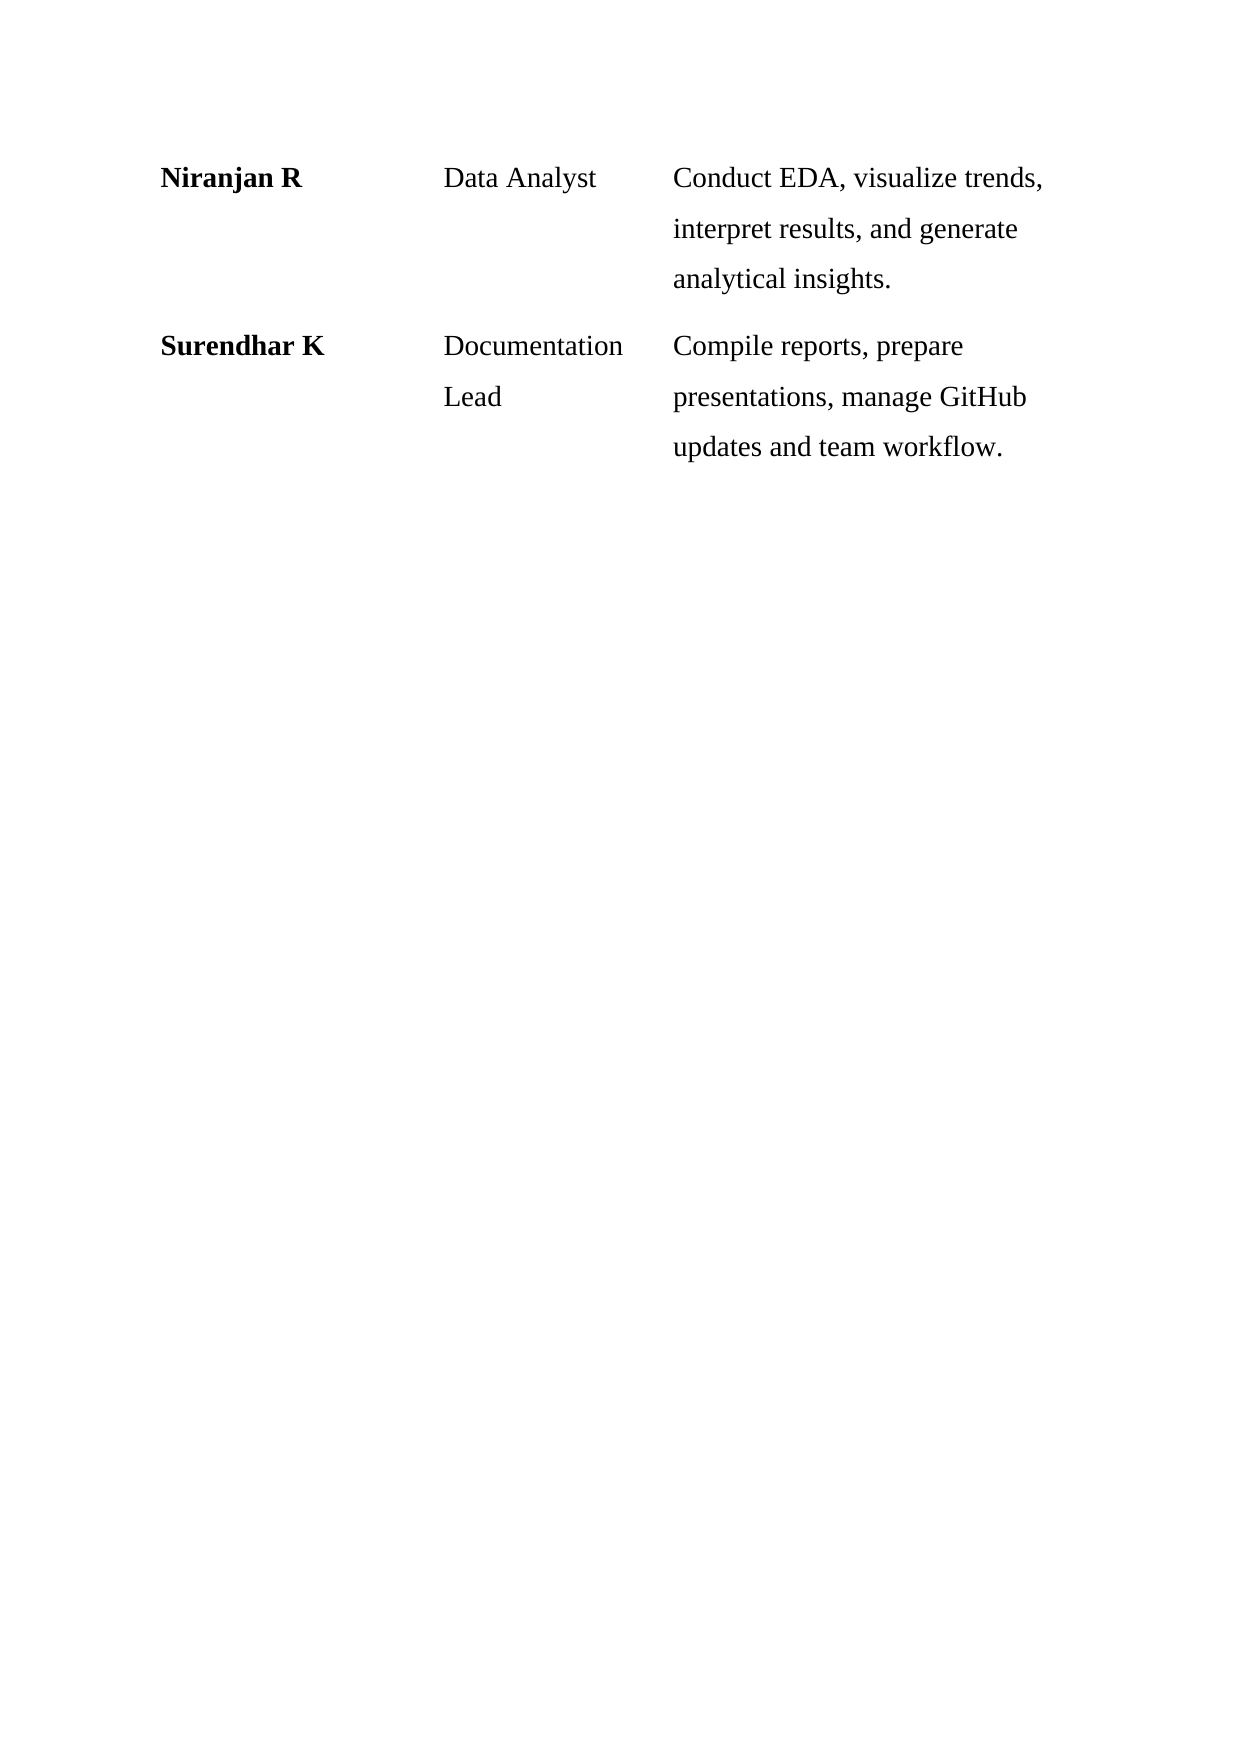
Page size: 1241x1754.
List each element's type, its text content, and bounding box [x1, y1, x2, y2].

table_cell Documentation Lead [433, 318, 662, 486]
table_cell Niranjan R [150, 150, 433, 318]
table_cell Conduct EDA, visualize trends, interpret results, and generate analytical insights. [663, 150, 1125, 318]
table_cell Surendhar K [150, 318, 433, 486]
table_cell Compile reports, prepare presentations, manage GitHub updates and team workflow. [663, 318, 1125, 486]
table_cell Data Analyst [433, 150, 662, 318]
